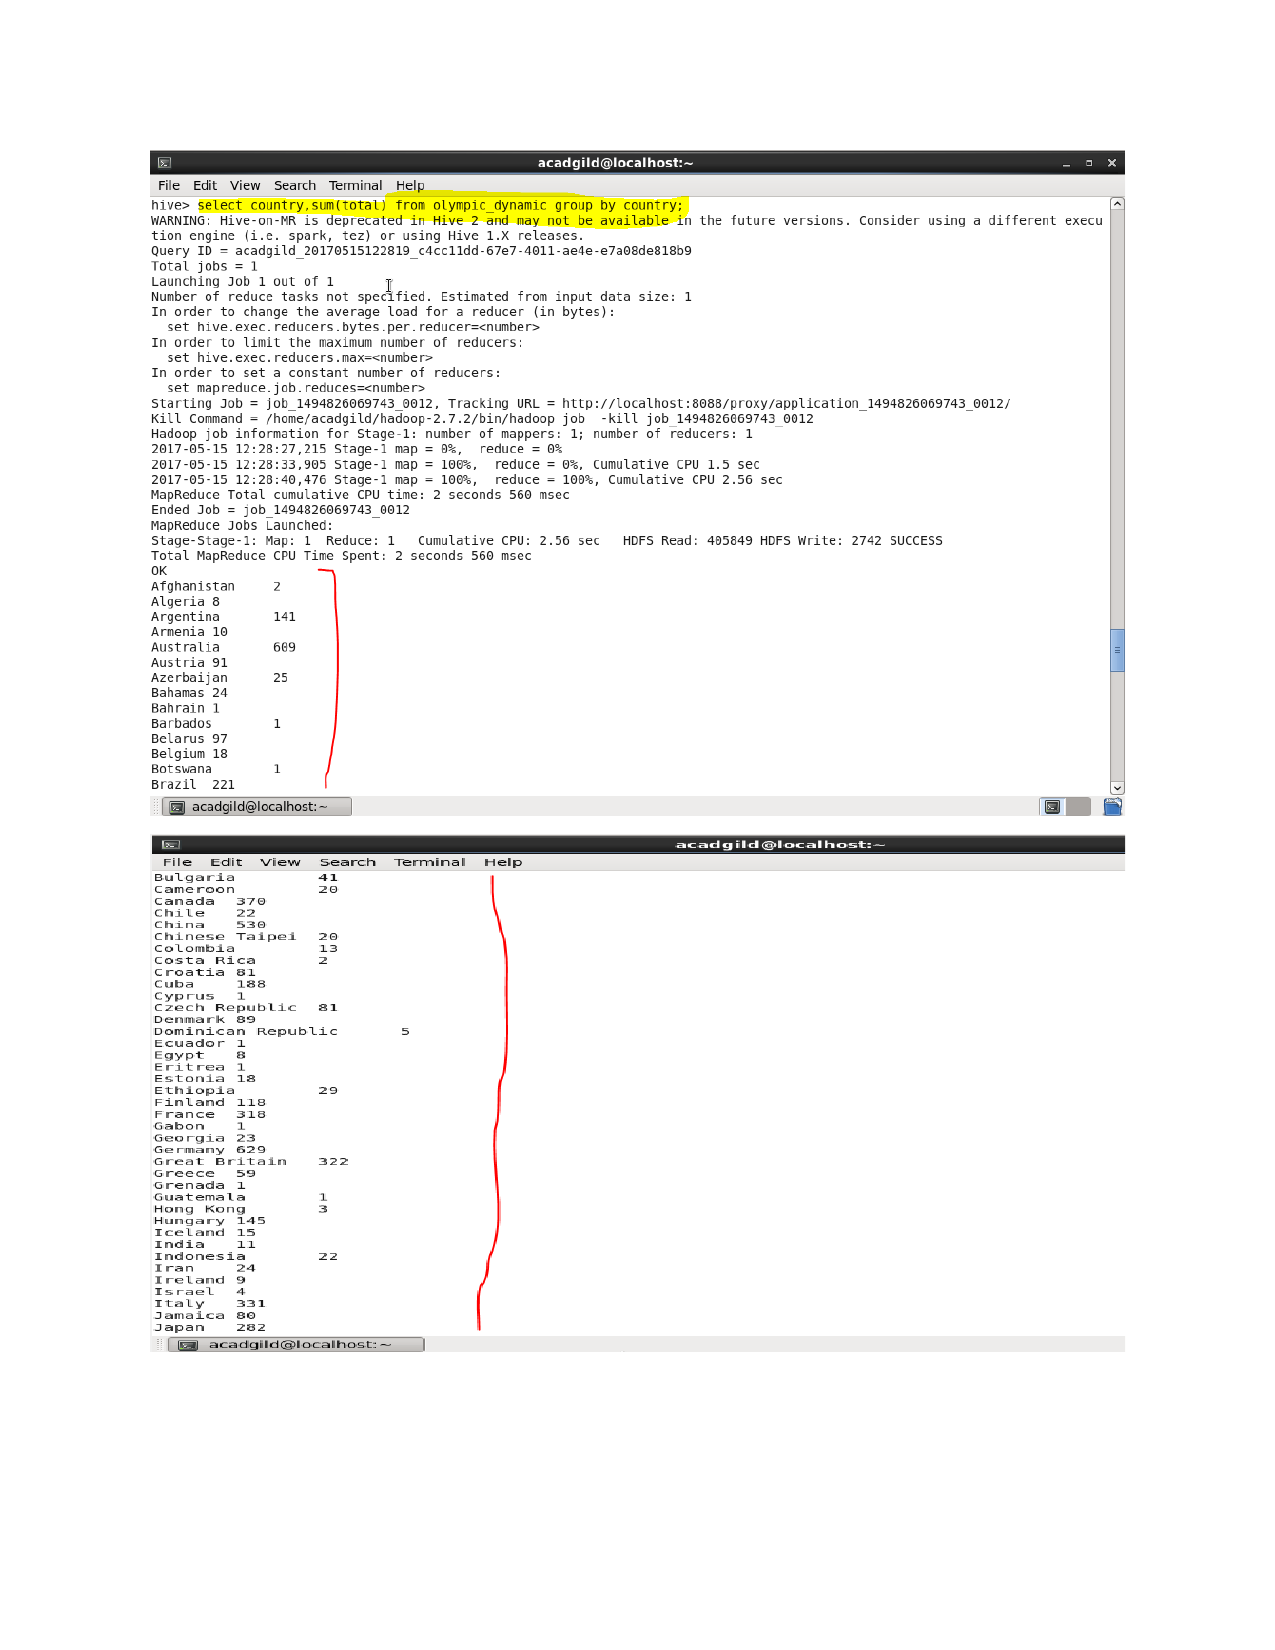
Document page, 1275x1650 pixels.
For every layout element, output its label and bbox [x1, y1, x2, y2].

picture [150, 150, 1125, 816]
picture [150, 834, 1125, 1352]
